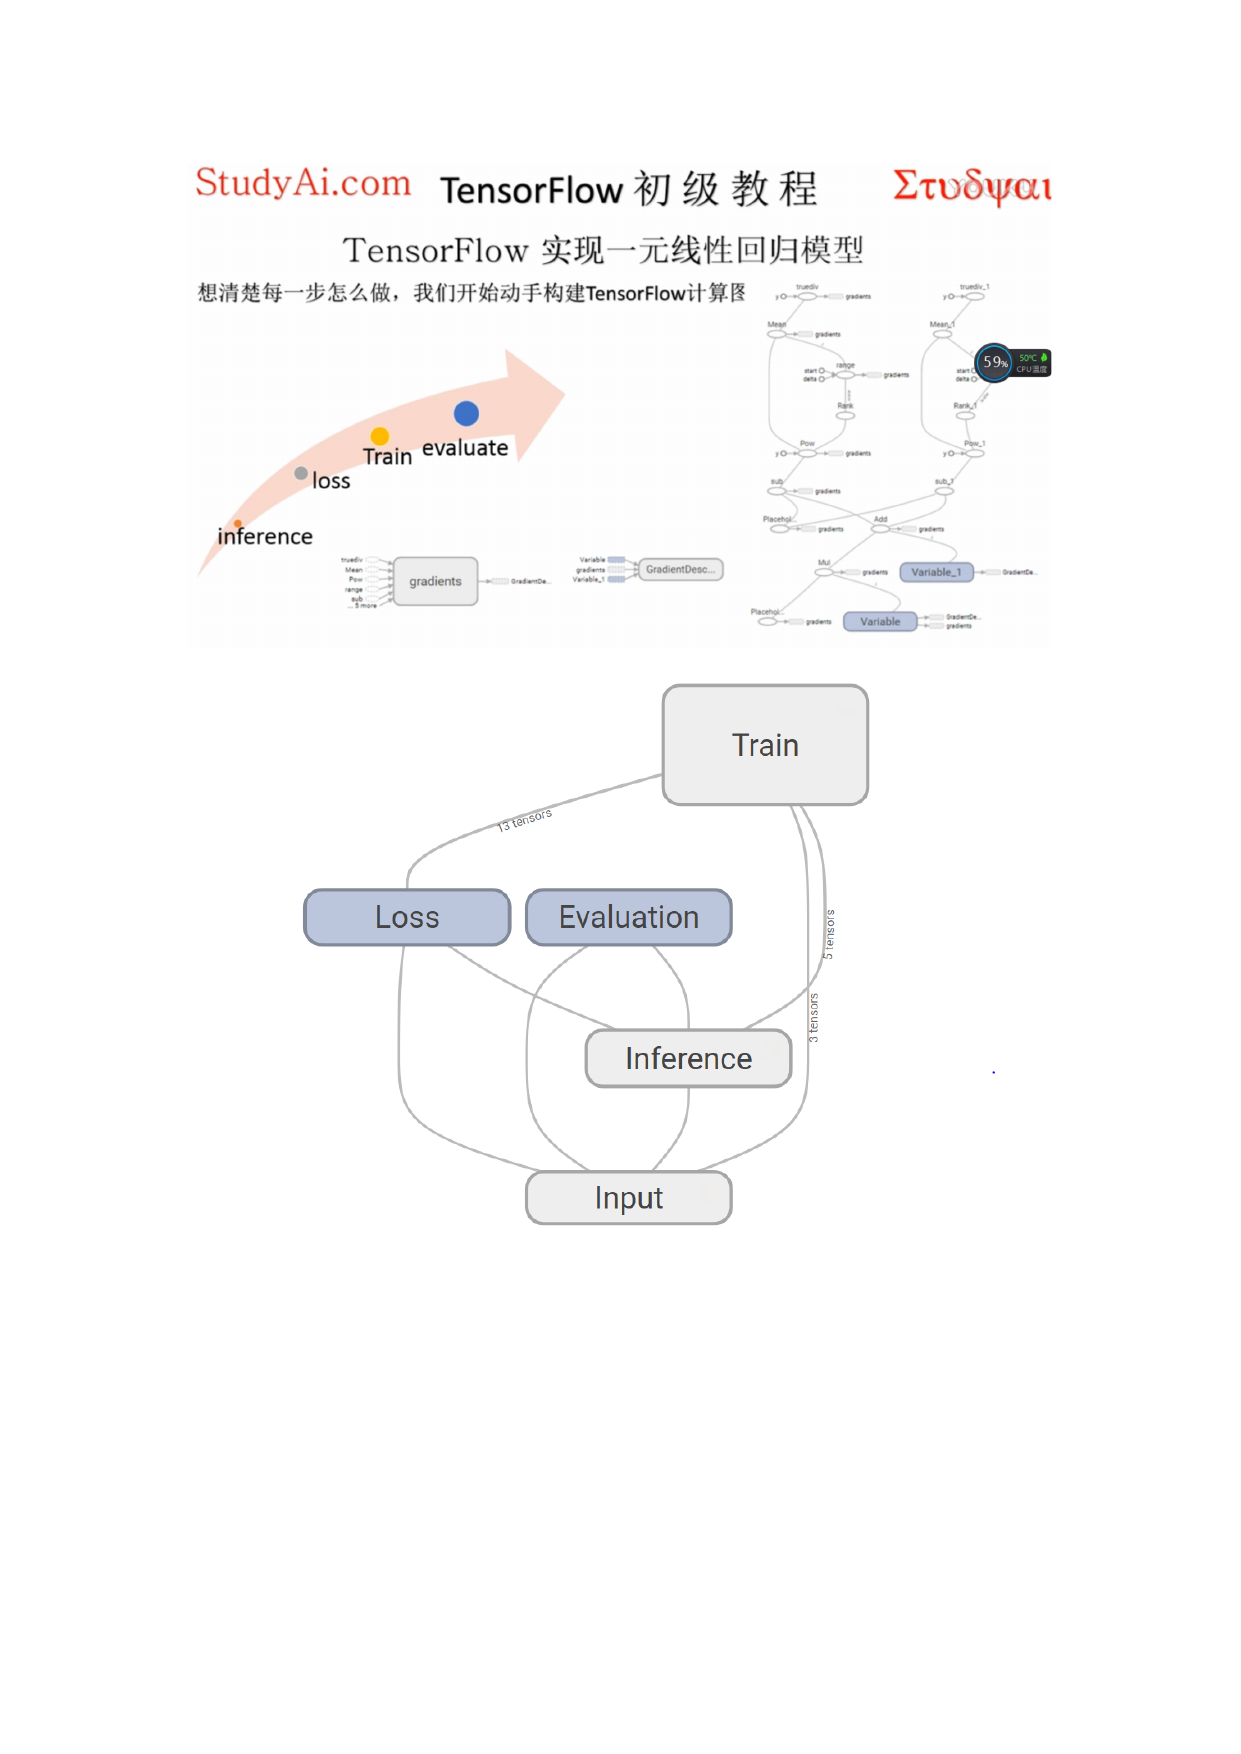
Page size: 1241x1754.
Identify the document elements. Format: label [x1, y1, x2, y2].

picture [187, 649, 1053, 1268]
picture [187, 162, 1052, 648]
